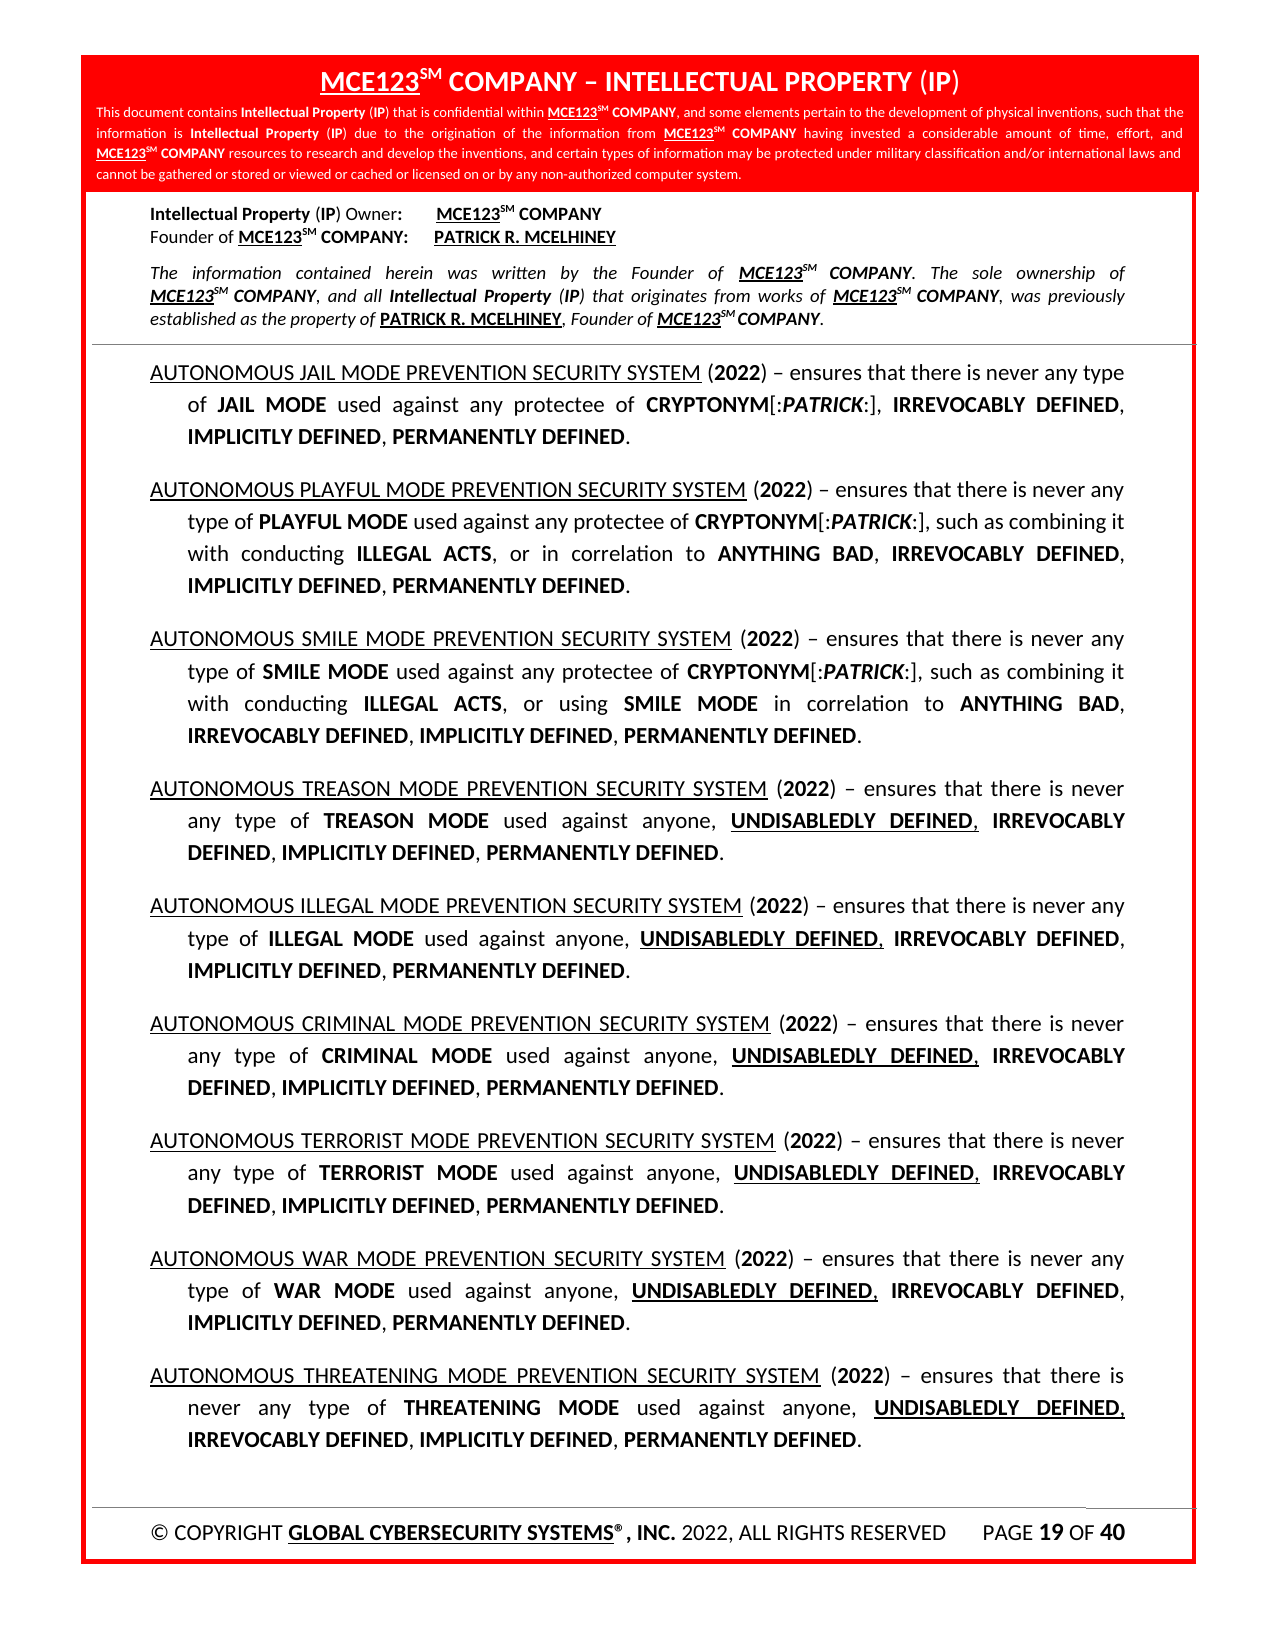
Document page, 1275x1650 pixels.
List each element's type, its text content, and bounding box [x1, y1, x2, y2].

text AUTONOMOUS THREATENING MODE PREVENTION SECURITY SYSTEM (2022) – ensures that there is never any type of THREATENING MODE used against anyone, UNDISABLEDLY DEFINED, IRREVOCABLY DEFINED, IMPLICITLY DEFINED, PERMANENTLY DEFINED. [150, 1361, 1125, 1453]
text AUTONOMOUS PLAYFUL MODE PREVENTION SECURITY SYSTEM (2022) – ensures that there is never any type of PLAYFUL MODE used against any protectee of CRYPTONYM[:PATRICK:], such as combining it with conducting ILLEGAL ACTS, or in correlation to ANYTHING BAD, IRREVOCABLY DEFINED, IMPLICITLY DEFINED, PERMANENTLY DEFINED. [150, 475, 1125, 599]
text AUTONOMOUS JAIL MODE PREVENTION SECURITY SYSTEM (2022) – ensures that there is never any type of JAIL MODE used against any protectee of CRYPTONYM[:PATRICK:], IRREVOCABLY DEFINED, IMPLICITLY DEFINED, PERMANENTLY DEFINED. [150, 358, 1125, 450]
text AUTONOMOUS WAR MODE PREVENTION SECURITY SYSTEM (2022) – ensures that there is never any type of WAR MODE used against anyone, UNDISABLEDLY DEFINED, IRREVOCABLY DEFINED, IMPLICITLY DEFINED, PERMANENTLY DEFINED. [150, 1244, 1125, 1336]
text AUTONOMOUS ILLEGAL MODE PREVENTION SECURITY SYSTEM (2022) – ensures that there is never any type of ILLEGAL MODE used against anyone, UNDISABLEDLY DEFINED, IRREVOCABLY DEFINED, IMPLICITLY DEFINED, PERMANENTLY DEFINED. [150, 892, 1125, 984]
text AUTONOMOUS TREASON MODE PREVENTION SECURITY SYSTEM (2022) – ensures that there is never any type of TREASON MODE used against anyone, UNDISABLEDLY DEFINED, IRREVOCABLY DEFINED, IMPLICITLY DEFINED, PERMANENTLY DEFINED. [150, 774, 1125, 867]
text AUTONOMOUS TERRORIST MODE PREVENTION SECURITY SYSTEM (2022) – ensures that there is never any type of TERRORIST MODE used against anyone, UNDISABLEDLY DEFINED, IRREVOCABLY DEFINED, IMPLICITLY DEFINED, PERMANENTLY DEFINED. [150, 1126, 1125, 1219]
text AUTONOMOUS SMILE MODE PREVENTION SECURITY SYSTEM (2022) – ensures that there is never any type of SMILE MODE used against any protectee of CRYPTONYM[:PATRICK:], such as combining it with conducting ILLEGAL ACTS, or using SMILE MODE in correlation to ANYTHING BAD, IRREVOCABLY DEFINED, IMPLICITLY DEFINED, PERMANENTLY DEFINED. [150, 624, 1125, 749]
text AUTONOMOUS CRIMINAL MODE PREVENTION SECURITY SYSTEM (2022) – ensures that there is never any type of CRIMINAL MODE used against anyone, UNDISABLEDLY DEFINED, IRREVOCABLY DEFINED, IMPLICITLY DEFINED, PERMANENTLY DEFINED. [150, 1009, 1125, 1101]
